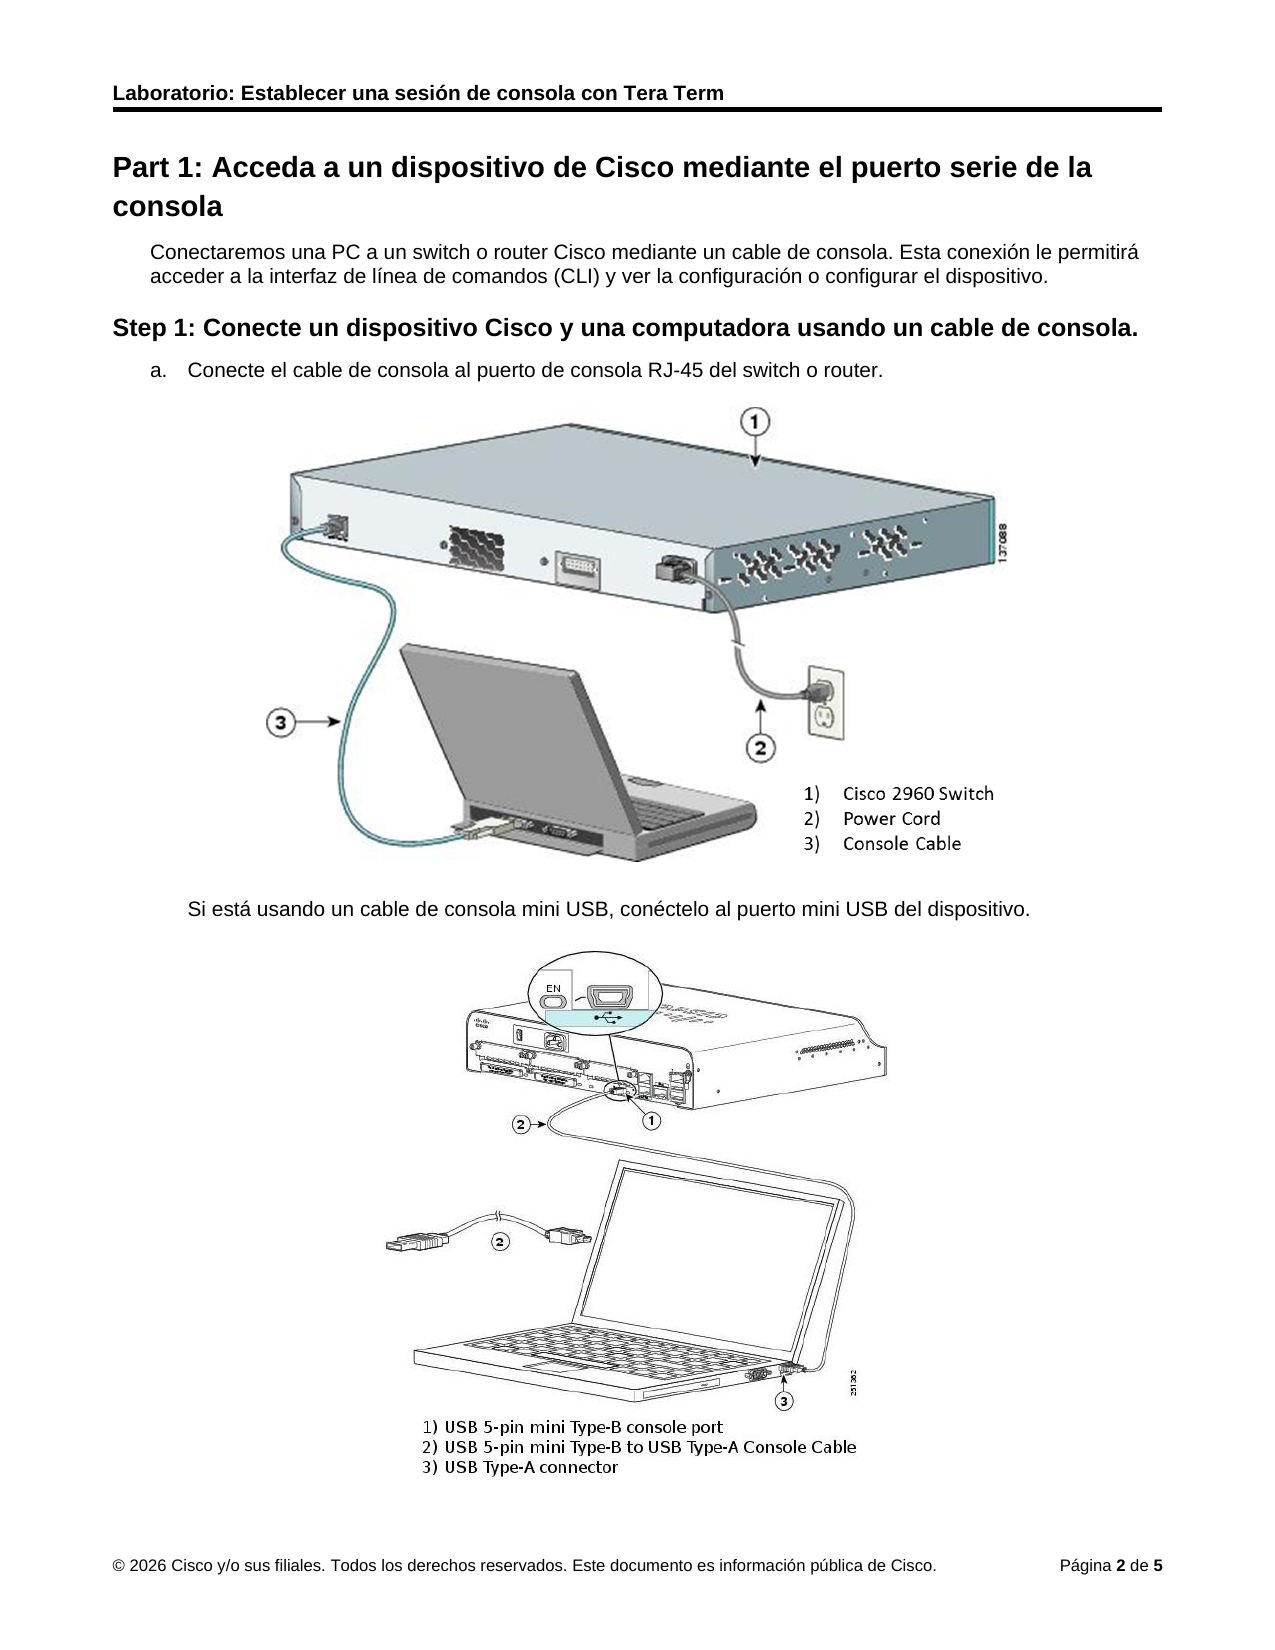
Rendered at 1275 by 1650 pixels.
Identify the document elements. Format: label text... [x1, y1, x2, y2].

text Conectaremos una PC a un switch o router Cisco mediante un cable de consola. Esta conexión le permitirá acceder a la interfaz de línea de comandos (CLI) y ver la configuración o configurar el dispositivo. [150, 239, 1162, 287]
text Si está usando un cable de consola mini USB, conéctelo al puerto mini USB del dispositivo. [187, 897, 1162, 921]
text Conecte un dispositivo Cisco y una computadora usando un cable de consola. [112, 312, 1162, 341]
text Acceda a un dispositivo de Cisco mediante el puerto serie de la consola [112, 150, 1162, 222]
picture [383, 945, 892, 1477]
picture [266, 407, 1009, 868]
text Conecte el cable de consola al puerto de consola RJ-45 del switch o router. [150, 358, 1162, 382]
